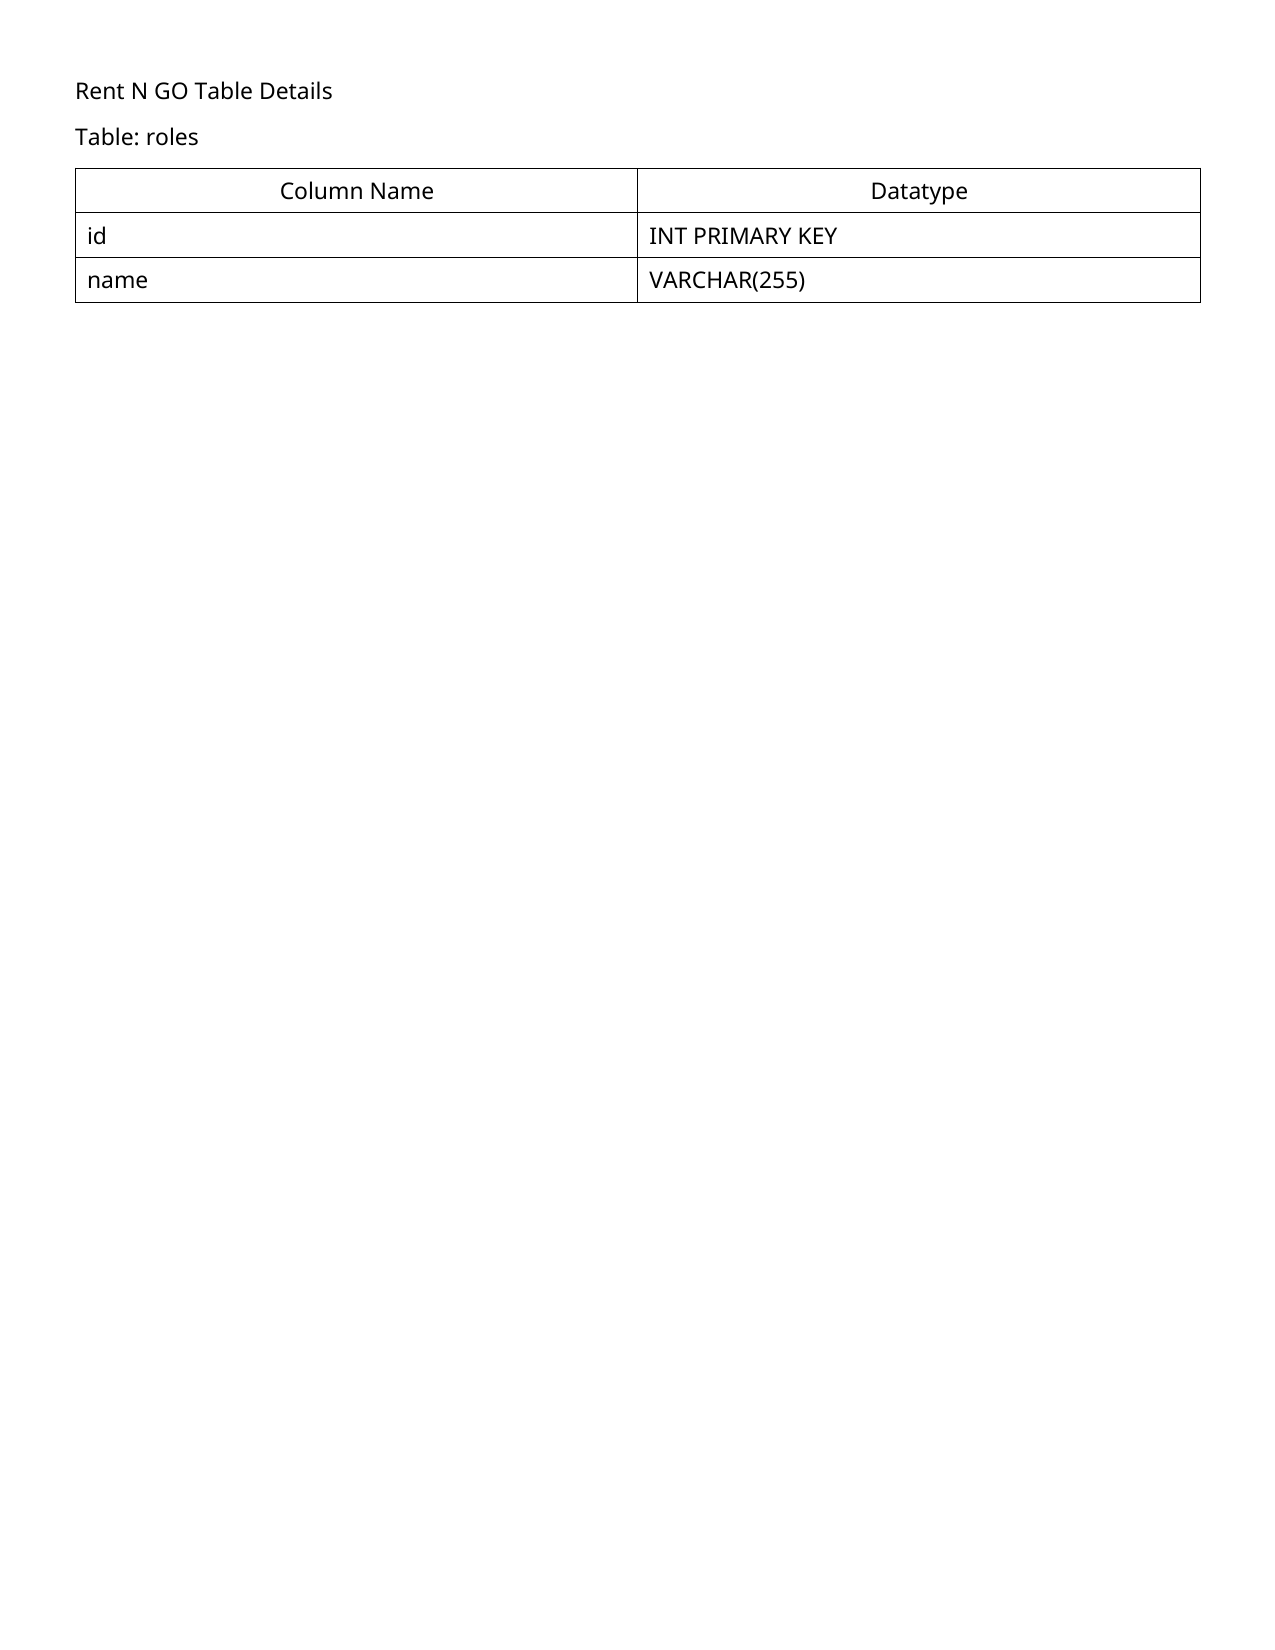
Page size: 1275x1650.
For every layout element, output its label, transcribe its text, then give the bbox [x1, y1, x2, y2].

table_cell VARCHAR(255) [638, 258, 1200, 302]
table_cell name [76, 258, 637, 302]
table_header Column Name [76, 169, 637, 212]
text Rent N GO Table Details [75, 75, 1200, 106]
table_header Datatype [638, 169, 1200, 212]
table_cell id [76, 213, 637, 257]
table_cell INT PRIMARY KEY [638, 213, 1200, 257]
text Table: roles [75, 121, 1200, 152]
